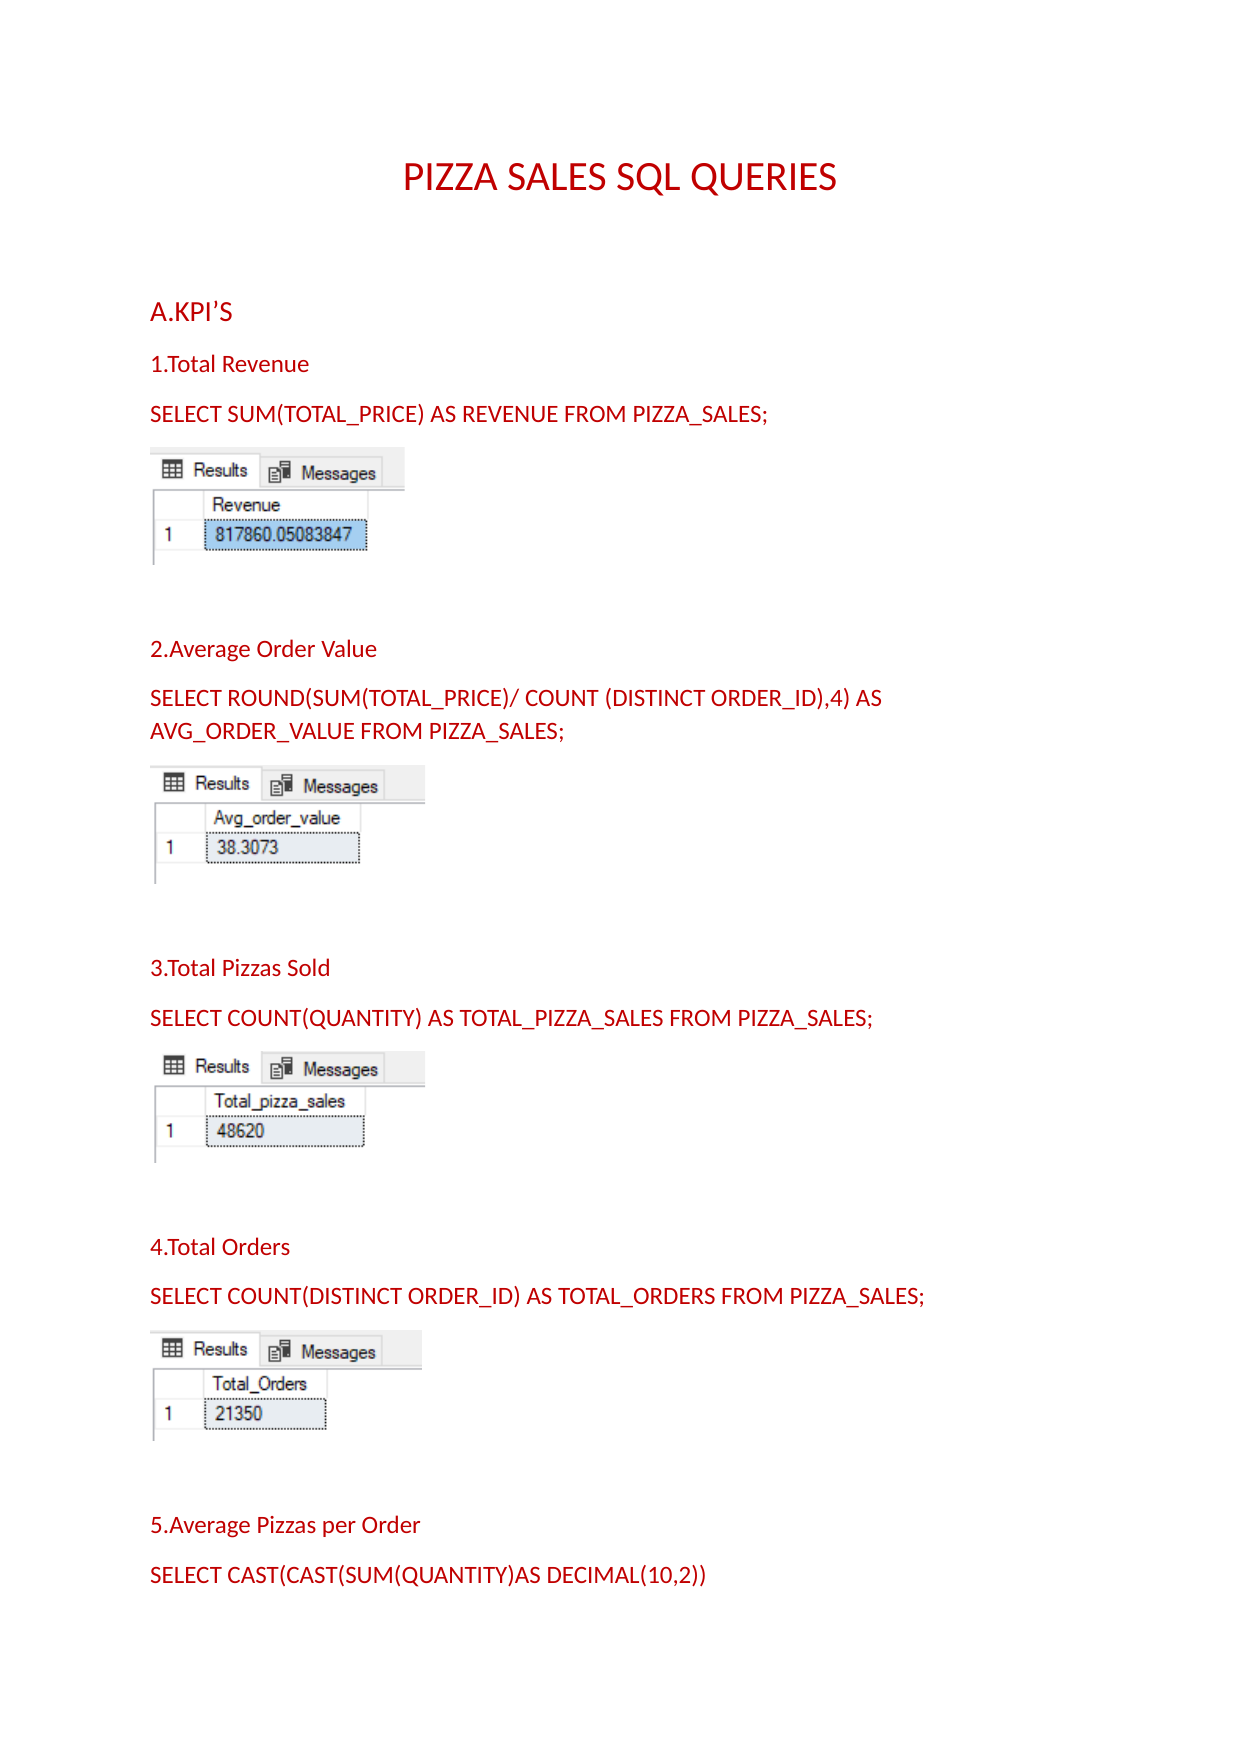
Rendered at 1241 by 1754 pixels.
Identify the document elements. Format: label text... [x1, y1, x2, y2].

picture [150, 1330, 422, 1441]
text SELECT SUM(TOTAL_PRICE) AS REVENUE FROM PIZZA_SALES; [150, 398, 1090, 428]
picture [150, 765, 426, 884]
picture [150, 447, 405, 565]
text 3.Total Pizzas Sold [150, 952, 1090, 983]
picture [150, 1051, 426, 1163]
text 1.Total Revenue [150, 348, 1090, 379]
text SELECT COUNT(QUANTITY) AS TOTAL_PIZZA_SALES FROM PIZZA_SALES; [150, 1002, 1090, 1032]
text SELECT COUNT(DISTINCT ORDER_ID) AS TOTAL_ORDERS FROM PIZZA_SALES; [150, 1280, 1090, 1311]
text 2.Average Order Value [150, 633, 1090, 663]
text 5.Average Pizzas per Order [150, 1509, 1090, 1540]
text SELECT ROUND(SUM(TOTAL_PRICE)/ COUNT (DISTINCT ORDER_ID),4) AS AVG_ORDER_VALUE FROM PIZZA_SALES; [150, 683, 1090, 746]
text SELECT CAST(CAST(SUM(QUANTITY)AS DECIMAL(10,2)) [150, 1559, 1090, 1589]
text PIZZA SALES SQL QUERIES [150, 150, 1090, 201]
text 4.Total Orders [150, 1231, 1090, 1261]
text A.KPI’S [150, 293, 1090, 329]
